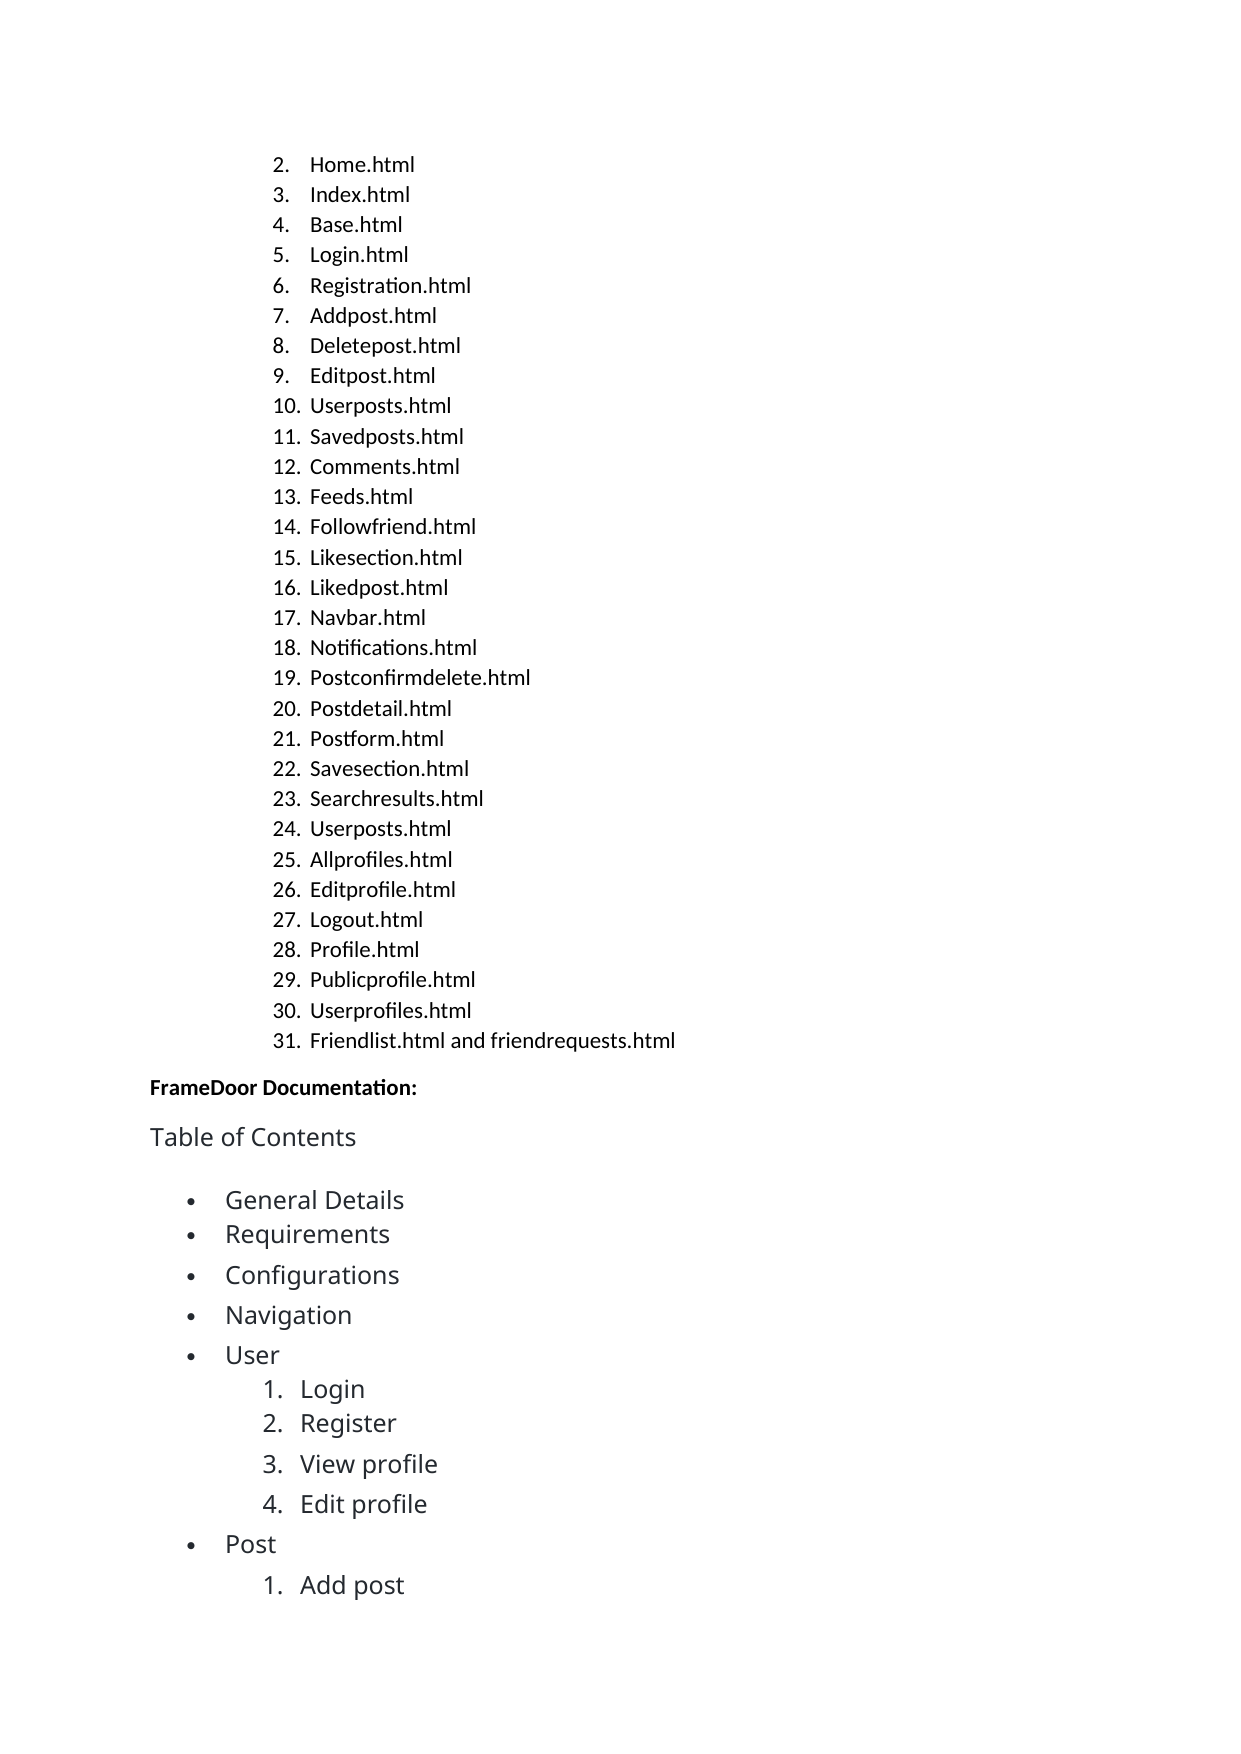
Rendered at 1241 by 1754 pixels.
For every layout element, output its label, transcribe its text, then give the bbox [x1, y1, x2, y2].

list Friendlist.html and friendrequests.html [272, 1026, 1090, 1054]
list User [187, 1338, 1090, 1372]
list Comments.html [272, 452, 1090, 480]
list View profile [262, 1446, 1090, 1481]
list Allprofiles.html [272, 845, 1090, 873]
list Register [262, 1406, 1090, 1440]
list Savedposts.html [272, 422, 1090, 450]
list Logout.html [272, 905, 1090, 933]
list Likedpost.html [272, 573, 1090, 601]
list Edit profile [262, 1487, 1090, 1521]
list Postform.html [272, 724, 1090, 752]
list Navigation [187, 1298, 1090, 1332]
list Requirements [187, 1217, 1090, 1251]
list Configurations [187, 1257, 1090, 1291]
list Publicprofile.html [272, 966, 1090, 994]
list Userposts.html [272, 814, 1090, 843]
list Addpost.html [272, 301, 1090, 329]
list Home.html [272, 150, 1090, 178]
list Editprofile.html [272, 875, 1090, 903]
list Login [262, 1372, 1090, 1406]
list Userprofiles.html [272, 996, 1090, 1024]
list Profile.html [272, 935, 1090, 963]
list Registration.html [272, 271, 1090, 299]
list Deletepost.html [272, 331, 1090, 359]
list Savesection.html [272, 754, 1090, 782]
list Userposts.html [272, 392, 1090, 420]
list Base.html [272, 210, 1090, 238]
list Index.html [272, 180, 1090, 208]
list Postconfirmdelete.html [272, 663, 1090, 692]
list Editpost.html [272, 361, 1090, 389]
list Feeds.html [272, 482, 1090, 510]
list Login.html [272, 241, 1090, 269]
list Post [187, 1527, 1090, 1561]
list Searchresults.html [272, 784, 1090, 812]
list Postdetail.html [272, 694, 1090, 722]
list Navbar.html [272, 603, 1090, 631]
list Add post [262, 1567, 1090, 1601]
text Table of Contents [150, 1120, 1090, 1154]
list Notifications.html [272, 633, 1090, 661]
list Likesection.html [272, 543, 1090, 571]
text FrameDoor Documentation: [150, 1073, 1090, 1101]
list General Details [187, 1183, 1090, 1217]
list Followfriend.html [272, 512, 1090, 541]
